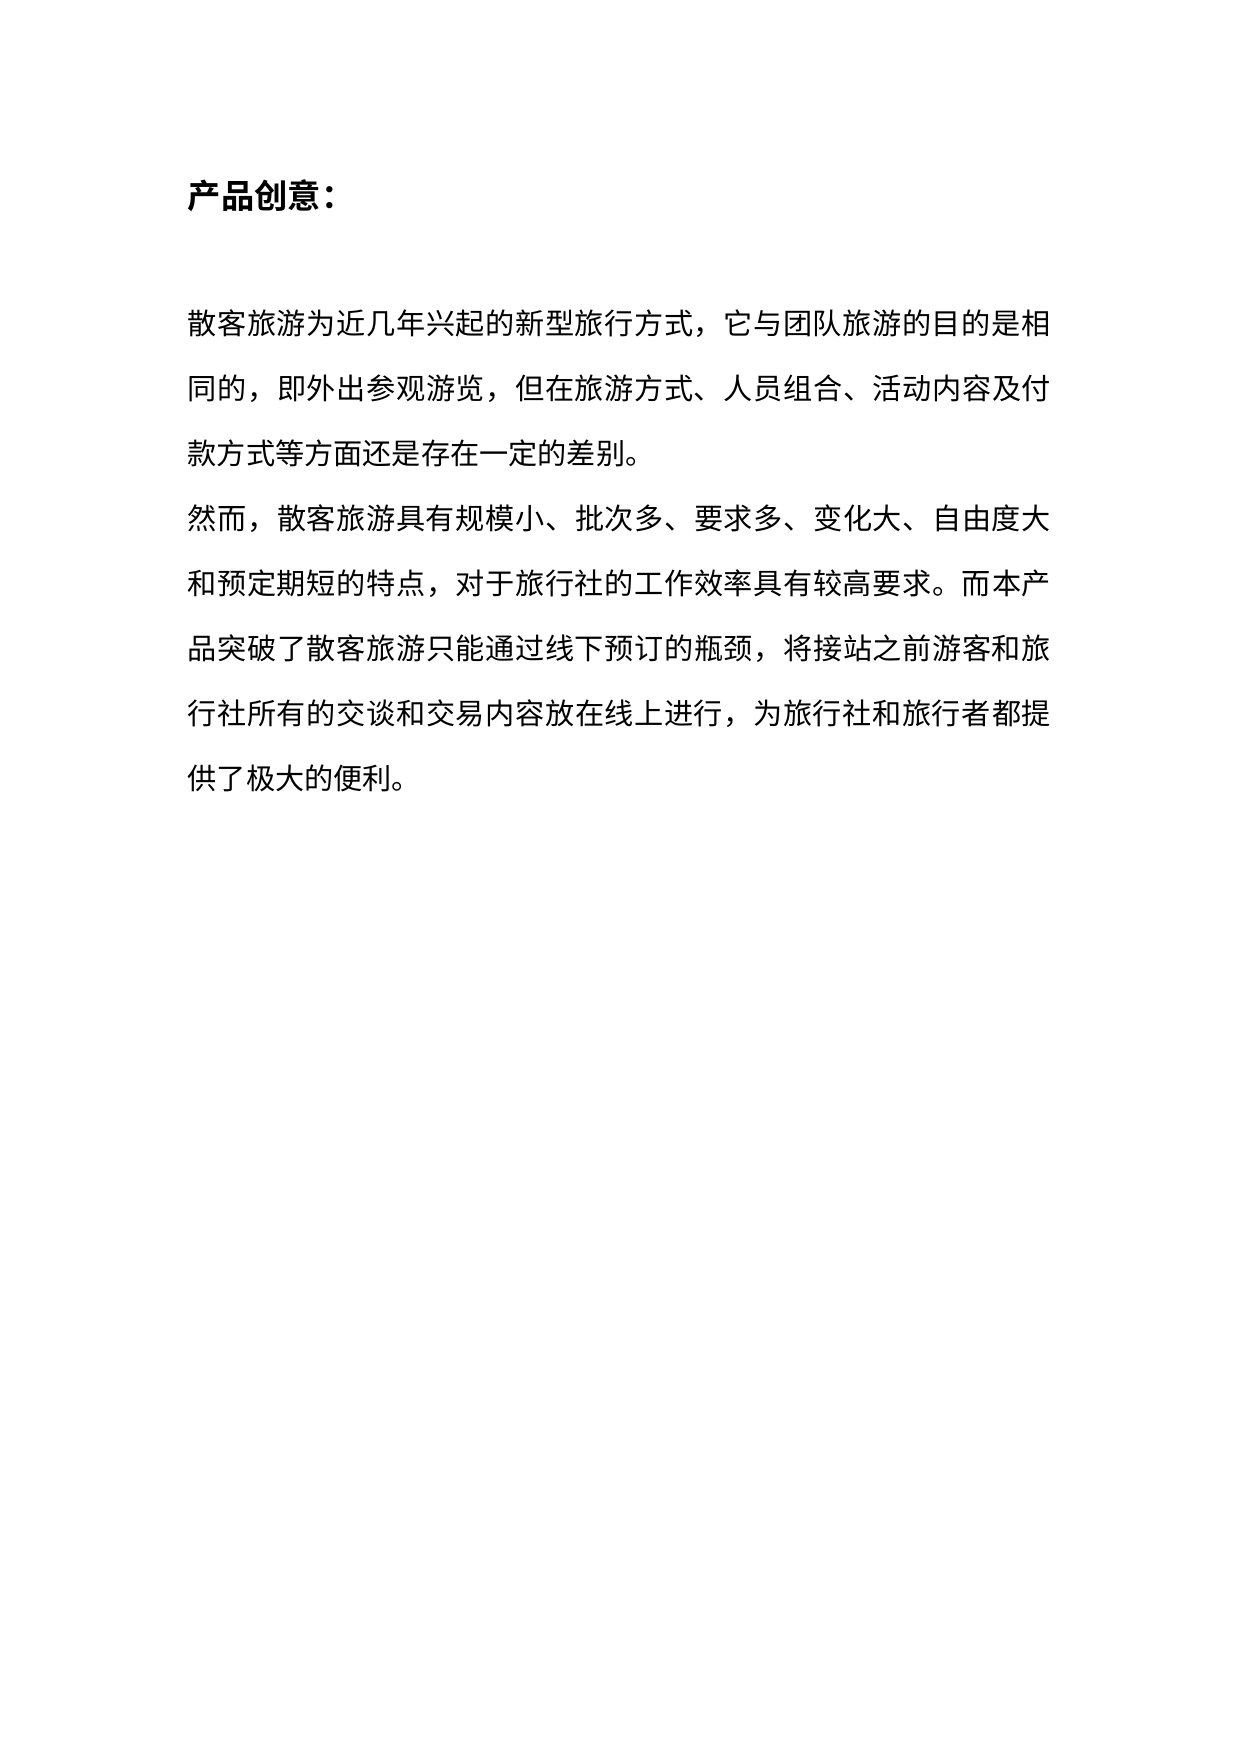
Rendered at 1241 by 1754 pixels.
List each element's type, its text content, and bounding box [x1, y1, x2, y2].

subtitle 产品创意： [187, 162, 1053, 227]
text 然而，散客旅游具有规模小、批次多、要求多、变化大、自由度大和预定期短的特点，对于旅行社的工作效率具有较高要求。而本产品突破了散客旅游只能通过线下预订的瓶颈，将接站之前游客和旅行社所有的交谈和交易内容放在线上进行，为旅行社和旅行者都提供了极大的便利。 [187, 484, 1053, 809]
text 散客旅游为近几年兴起的新型旅行方式，它与团队旅游的目的是相同的，即外出参观游览，但在旅游方式、人员组合、活动内容及付款方式等方面还是存在一定的差别。 [187, 289, 1053, 484]
